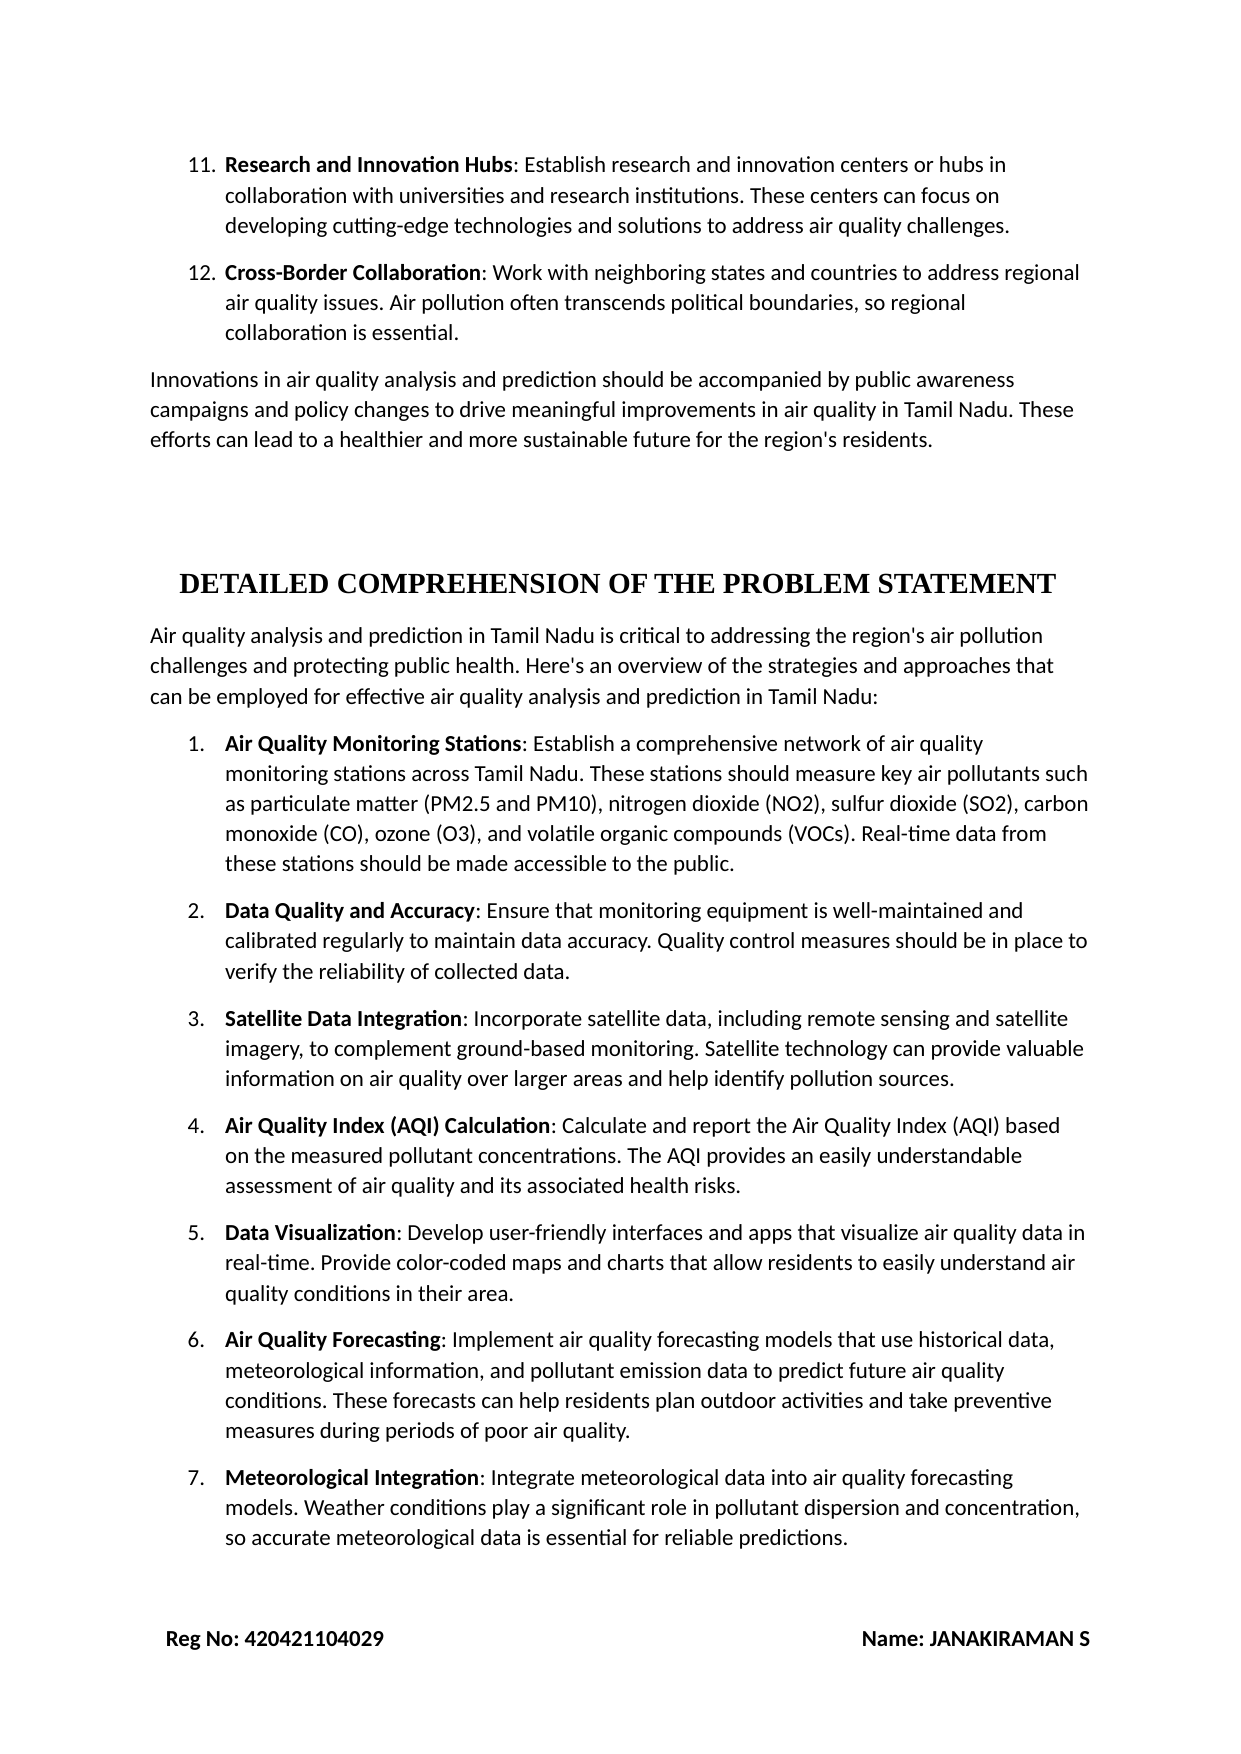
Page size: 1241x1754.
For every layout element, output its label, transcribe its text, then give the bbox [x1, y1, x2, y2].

list Data Visualization: Develop user-friendly interfaces and apps that visualize air quality data in real-time. Provide color-coded maps and charts that allow residents to easily understand air quality conditions in their area. [187, 1218, 1090, 1307]
list Air Quality Index (AQI) Calculation: Calculate and report the Air Quality Index (AQI) based on the measured pollutant concentrations. The AQI provides an easily understandable assessment of air quality and its associated health risks. [187, 1111, 1090, 1199]
list Air Quality Monitoring Stations: Establish a comprehensive network of air quality monitoring stations across Tamil Nadu. These stations should measure key air pollutants such as particulate matter (PM2.5 and PM10), nitrogen dioxide (NO2), sulfur dioxide (SO2), carbon monoxide (CO), ozone (O3), and volatile organic compounds (VOCs). Real-time data from these stations should be made accessible to the public. [187, 729, 1090, 878]
list Meteorological Integration: Integrate meteorological data into air quality forecasting models. Weather conditions play a significant role in pollutant dispersion and concentration, so accurate meteorological data is essential for reliable predictions. [187, 1463, 1090, 1552]
list Research and Innovation Hubs: Establish research and innovation centers or hubs in collaboration with universities and research institutions. These centers can focus on developing cutting-edge technologies and solutions to address air quality challenges. [187, 151, 1090, 239]
list Air Quality Forecasting: Implement air quality forecasting models that use historical data, meteorological information, and pollutant emission data to predict future air quality conditions. These forecasts can help residents plan outdoor activities and take preventive measures during periods of poor air quality. [187, 1326, 1090, 1444]
text Innovations in air quality analysis and prediction should be accompanied by public awareness campaigns and policy changes to drive meaningful improvements in air quality in Tamil Nadu. These efforts can lead to a healthier and more sustainable future for the region's residents. [150, 365, 1090, 454]
list Cross-Border Collaboration: Work with neighboring states and countries to address regional air quality issues. Air pollution often transcends political boundaries, so regional collaboration is essential. [187, 258, 1090, 346]
text Air quality analysis and prediction in Tamil Nadu is critical to addressing the region's air pollution challenges and protecting public health. Here's an overview of the strategies and approaches that can be employed for effective air quality analysis and prediction in Tamil Nadu: [150, 621, 1090, 710]
text DETAILED COMPREHENSION OF THE PROBLEM STATEMENT [150, 566, 1090, 600]
list Satellite Data Integration: Incorporate satellite data, including remote sensing and satellite imagery, to complement ground-based monitoring. Satellite technology can provide valuable information on air quality over larger areas and help identify pollution sources. [187, 1004, 1090, 1092]
list Data Quality and Accuracy: Ensure that monitoring equipment is well-maintained and calibrated regularly to maintain data accuracy. Quality control measures should be in place to verify the reliability of collected data. [187, 896, 1090, 985]
